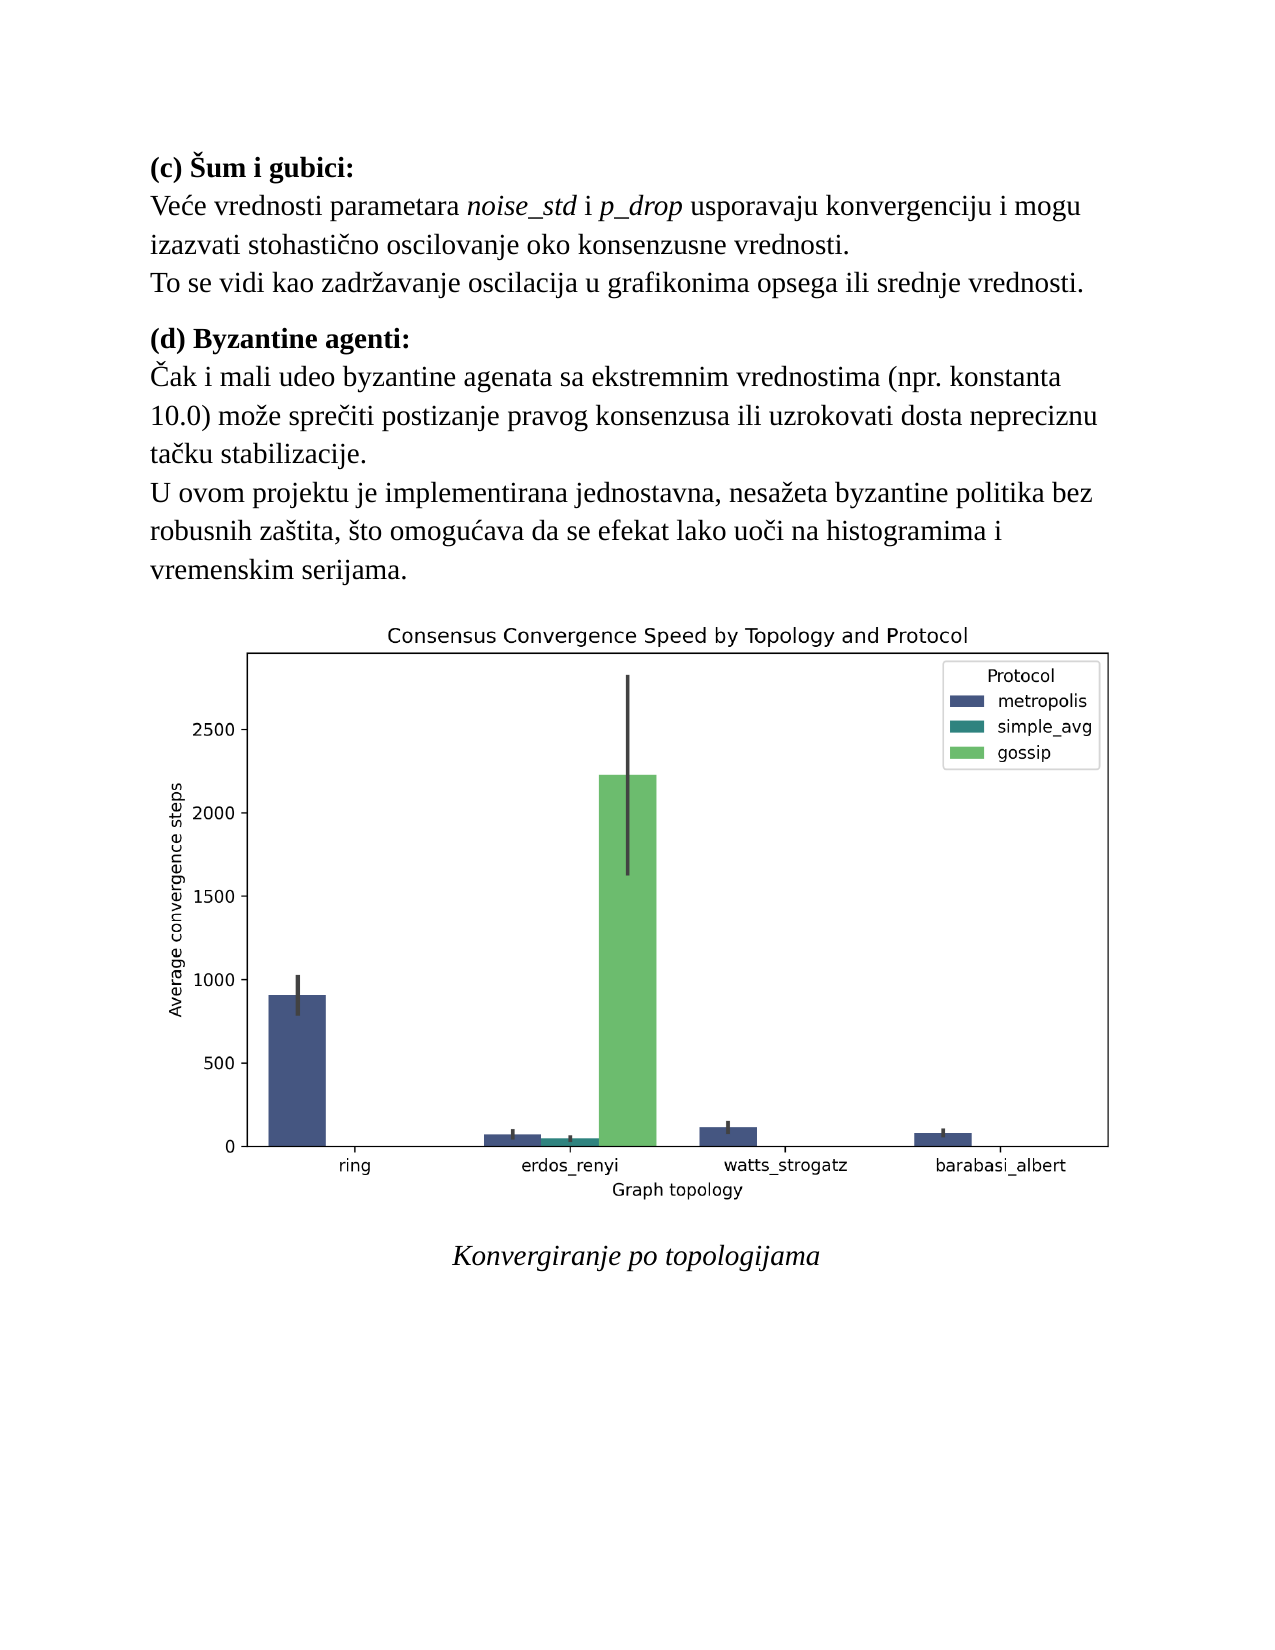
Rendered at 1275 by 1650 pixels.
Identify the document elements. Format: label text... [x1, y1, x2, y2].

text (c) Šum i gubici: Veće vrednosti parametara noise_std i p_drop usporavaju konvergenciju i mogu izazvati stohastično oscilovanje oko konsenzusne vrednosti. To se vidi kao zadržavanje oscilacija u grafikonima opsega ili srednje vrednosti. [150, 150, 1125, 299]
text (d) Byzantine agenti: Čak i mali udeo byzantine agenata sa ekstremnim vrednostima (npr. konstanta 10.0) može sprečiti postizanje pravog konsenzusa ili uzrokovati dosta nepreciznu tačku stabilizacije. U ovom projektu je implementirana jednostavna, nesažeta byzantine politika bez robusnih zaštita, što omogućava da se efekat lako uoči na histogramima i vremenskim serijama. [150, 321, 1125, 586]
picture [150, 607, 1125, 1217]
text Konvergiranje po topologijama [150, 1238, 1125, 1272]
